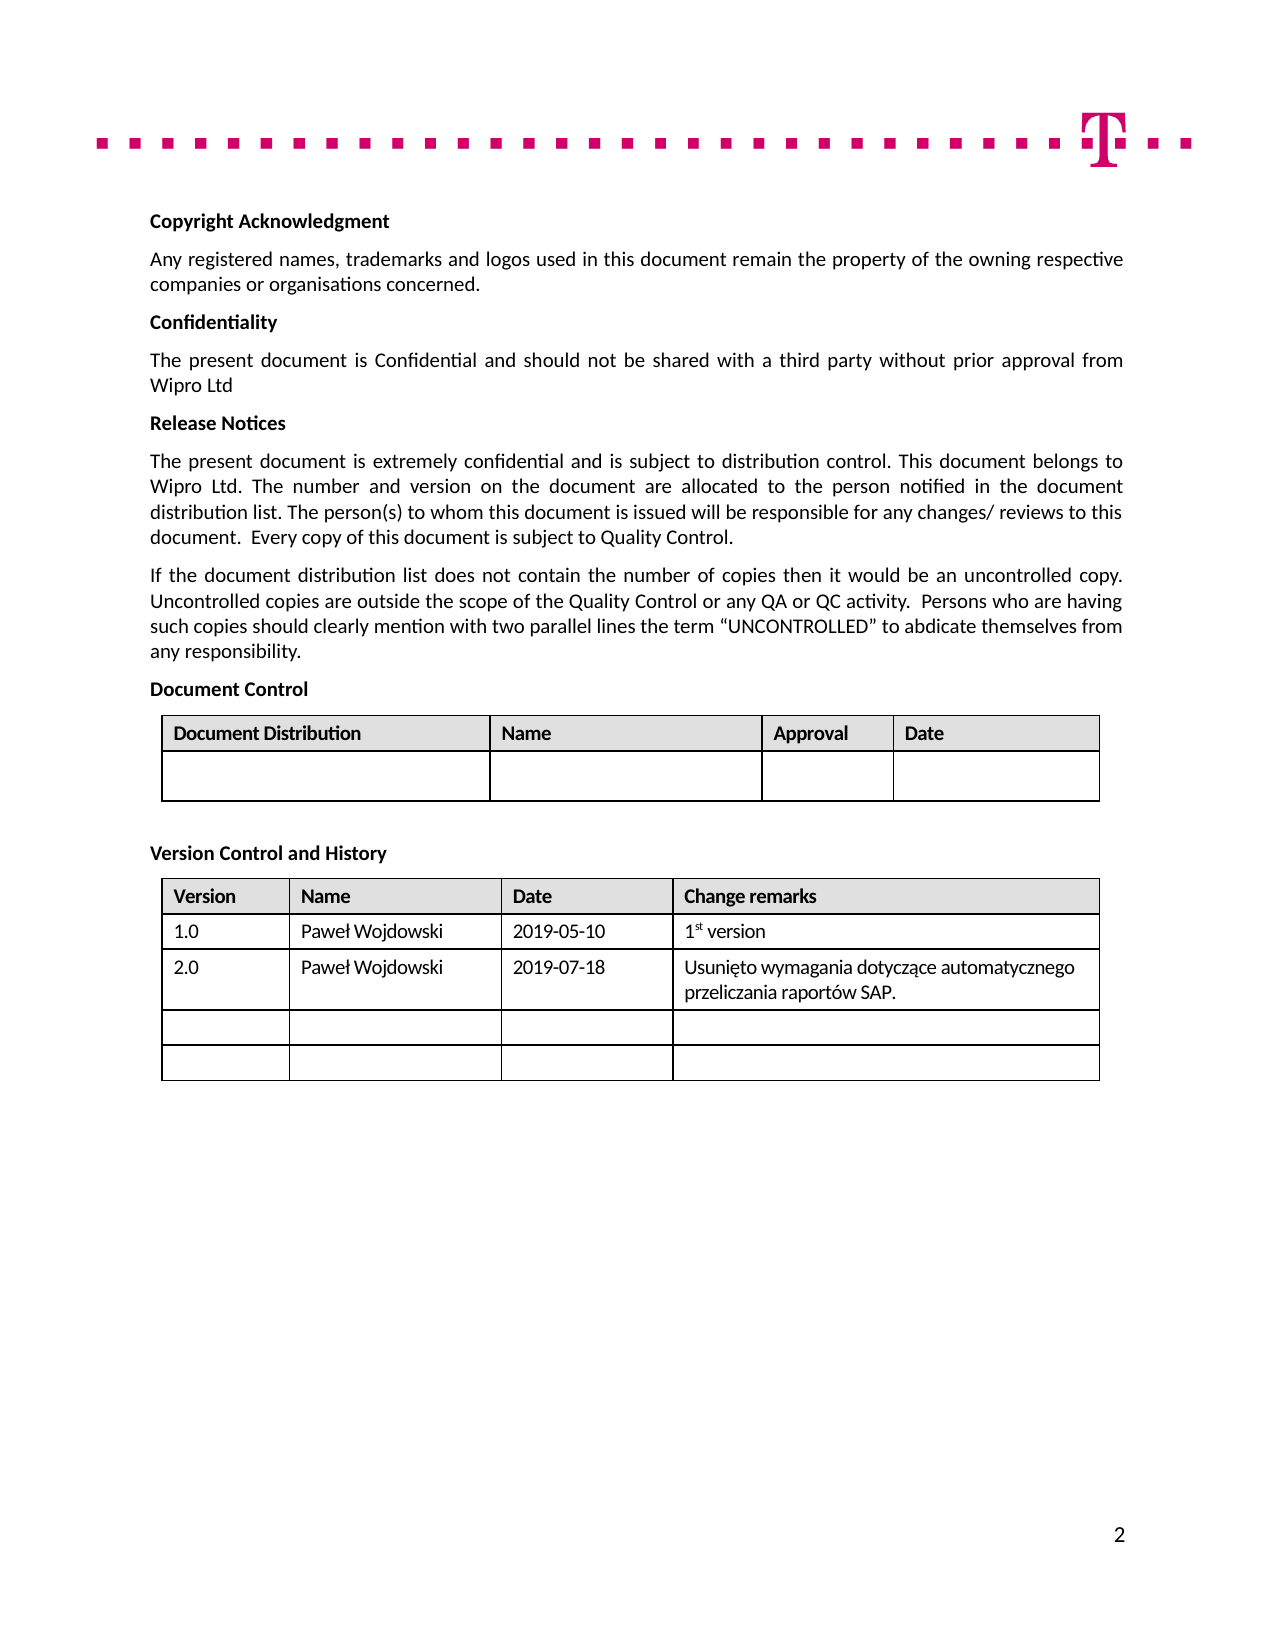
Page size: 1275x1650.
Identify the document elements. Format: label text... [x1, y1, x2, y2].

table_header Version [163, 879, 289, 913]
text Any registered names, trademarks and logos used in this document remain the property of the owning respective companies or organisations concerned. [150, 246, 1125, 297]
table_cell [290, 1011, 501, 1044]
table_cell Paweł Wojdowski [290, 950, 501, 1009]
text Confidentiality [150, 309, 1125, 334]
table_cell [674, 1046, 1099, 1080]
text The present document is Confidential and should not be shared with a third party without prior approval from Wipro Ltd [150, 347, 1125, 398]
table_cell 1st version [674, 915, 1099, 948]
text Release Notices [150, 410, 1125, 436]
text The present document is extremely confidential and is subject to distribution control. This document belongs to Wipro Ltd. The number and version on the document are allocated to the person notified in the document distribution list. The person(s) to whom this document is issued will be responsible for any changes/ reviews to this document. Every copy of this document is subject to Quality Control. [150, 448, 1125, 550]
picture [23, 25, 1266, 1650]
table_cell [163, 1046, 289, 1080]
table_header Name [491, 716, 761, 750]
table_cell [894, 752, 1099, 800]
table_cell [163, 752, 489, 800]
table_cell [674, 1011, 1099, 1044]
table_cell Paweł Wojdowski [290, 915, 501, 948]
table_cell [763, 752, 893, 800]
text Version Control and History [150, 840, 1125, 865]
text Copyright Acknowledgment [150, 208, 1125, 233]
text If the document distribution list does not contain the number of copies then it would be an uncontrolled copy. Uncontrolled copies are outside the scope of the Quality Control or any QA or QC activity. Persons who are having such copies should clearly mention with two parallel lines the term “UNCONTROLLED” to abdicate themselves from any responsibility. [150, 562, 1125, 664]
table_cell 1.0 [163, 915, 289, 948]
table_header Name [290, 879, 501, 913]
table_header Document Distribution [163, 716, 489, 750]
table_header Change remarks [674, 879, 1099, 913]
table_cell Usunięto wymagania dotyczące automatycznego przeliczania raportów SAP. [674, 950, 1099, 1009]
table_cell [502, 1011, 672, 1044]
table_header Approval [763, 716, 893, 750]
text Document Control [150, 677, 1125, 702]
table_header Date [894, 716, 1099, 750]
table_cell [502, 1046, 672, 1080]
table_cell 2.0 [163, 950, 289, 1009]
table_cell [491, 752, 761, 800]
table_cell 2019-07-18 [502, 950, 672, 1009]
table_cell [163, 1011, 289, 1044]
table_header Date [502, 879, 672, 913]
table_cell 2019-05-10 [502, 915, 672, 948]
table_cell [290, 1046, 501, 1080]
